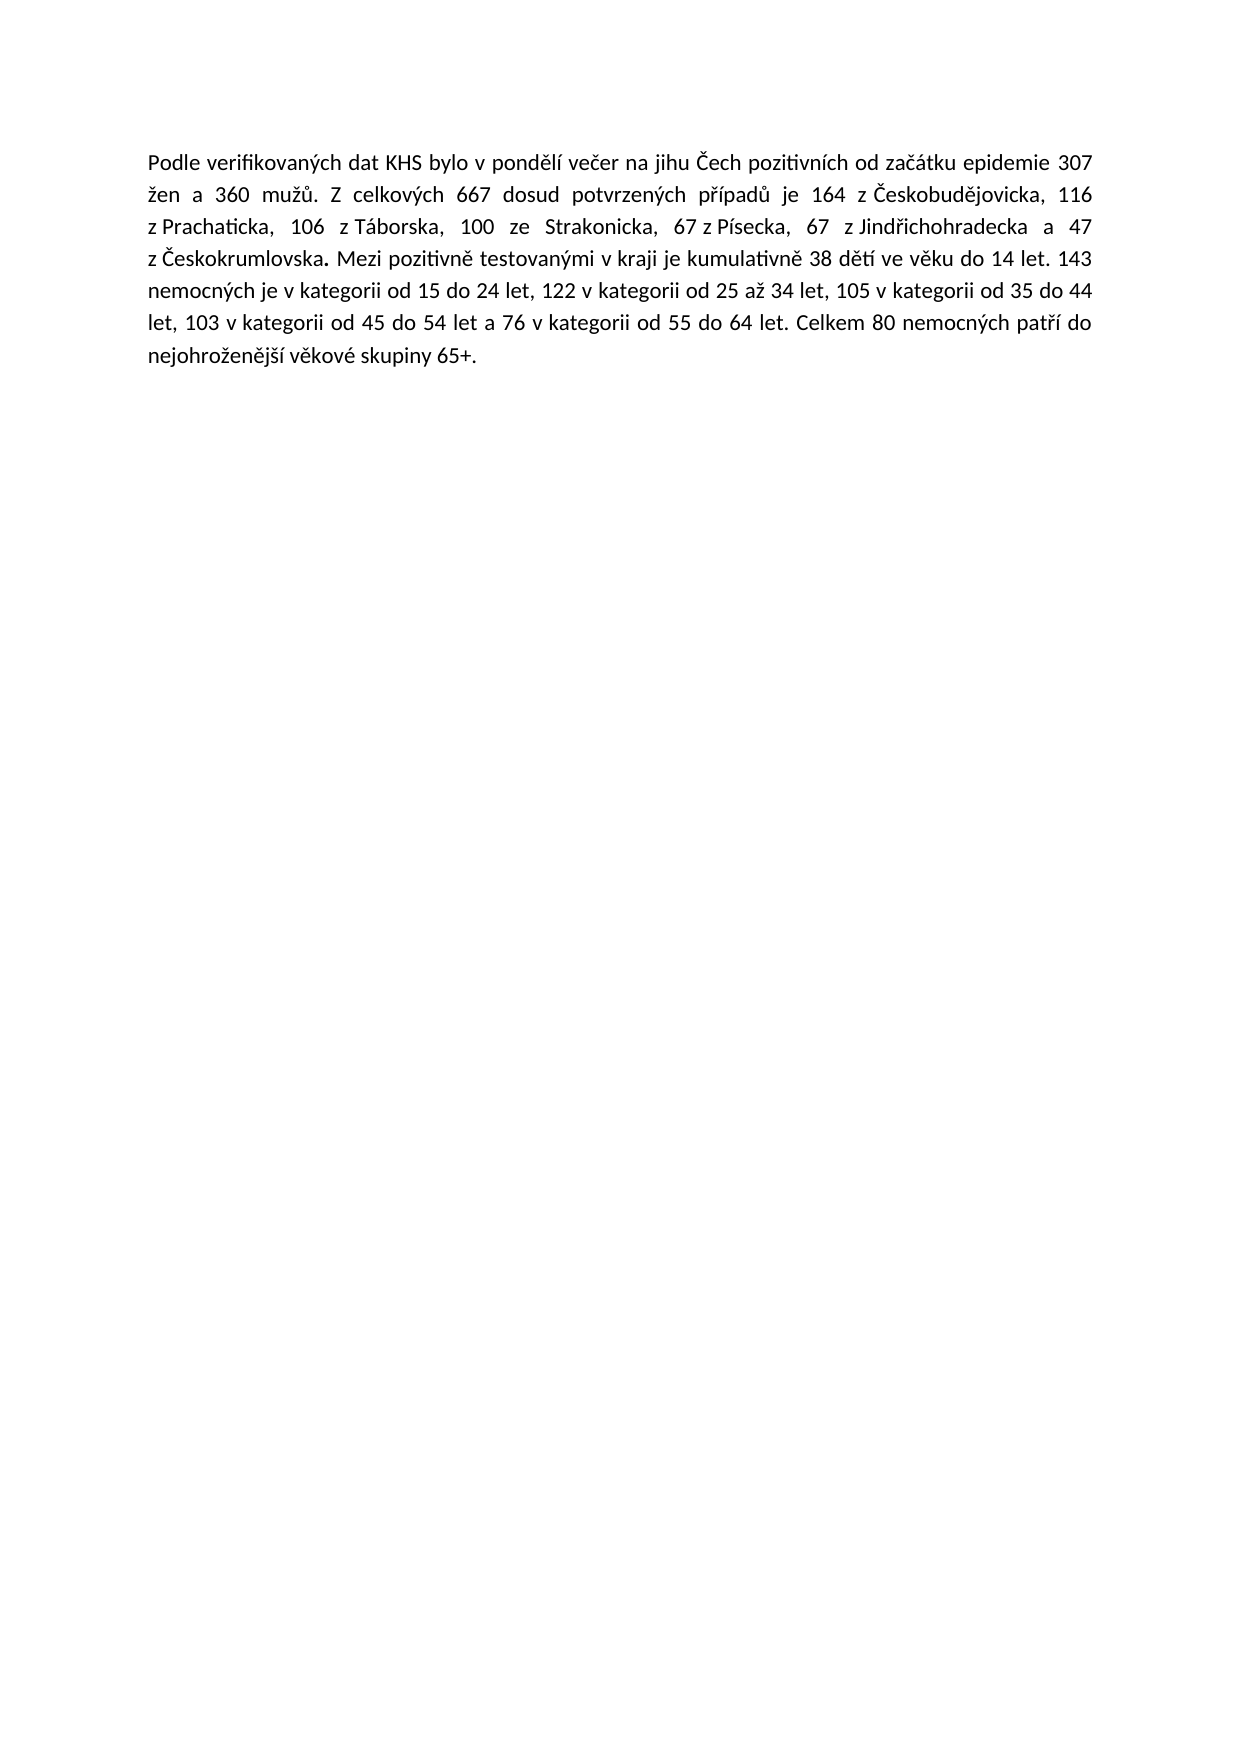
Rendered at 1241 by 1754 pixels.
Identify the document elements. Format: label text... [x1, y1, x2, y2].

text Podle verifikovaných dat KHS bylo v pondělí večer na jihu Čech pozitivních od začátku epidemie 307 žen a 360 mužů. Z celkových 667 dosud potvrzených případů je 164 z Českobudějovicka, 116 z Prachaticka, 106 z Táborska, 100 ze Strakonicka, 67 z Písecka, 67 z Jindřichohradecka a 47 z Českokrumlovska. Mezi pozitivně testovanými v kraji je kumulativně 38 dětí ve věku do 14 let. 143 nemocných je v kategorii od 15 do 24 let, 122 v kategorii od 25 až 34 let, 105 v kategorii od 35 do 44 let, 103 v kategorii od 45 do 54 let a 76 v kategorii od 55 do 64 let. Celkem 80 nemocných patří do nejohroženější věkové skupiny 65+. [148, 148, 1093, 369]
